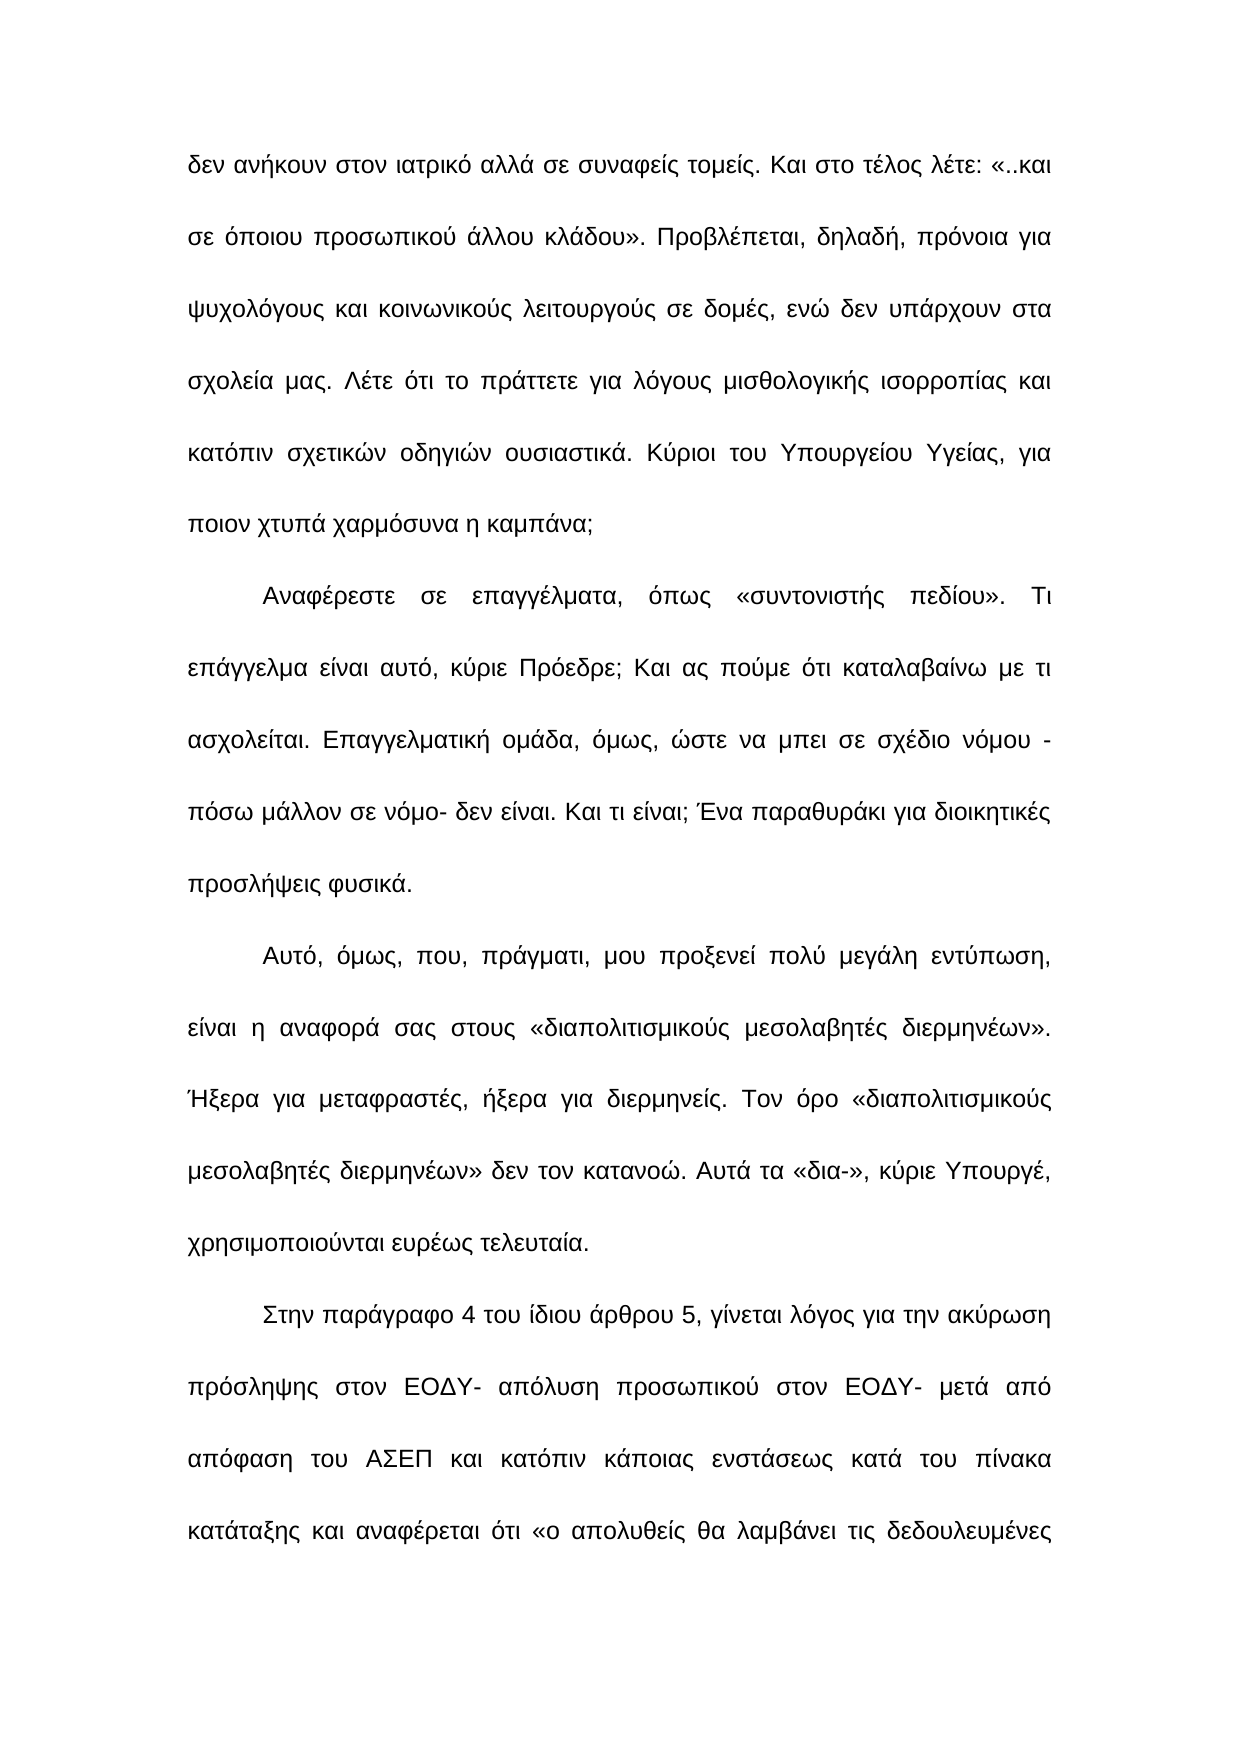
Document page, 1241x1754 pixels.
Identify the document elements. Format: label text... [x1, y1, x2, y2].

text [187, 1300, 1053, 1544]
text Αυτό, όμως, που, πράγματι, μου προξενεί πολύ μεγάλη εντύπωση, είναι η αναφορά σας στους «διαπολιτισμικούς μεσολαβητές διερμηνέων». Ήξερα για μεταφραστές, ήξερα για διερμηνείς. Τον όρο «διαπολιτισμικούς μεσολαβητές διερμηνέων» δεν τον κατανοώ. Αυτά τα «δια-», κύριε Υπουργέ, χρησιμοποιούνται ευρέως τελευταία. [187, 941, 1053, 1257]
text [187, 150, 1053, 538]
text Αναφέρεστε σε επαγγέλματα, όπως «συντονιστής πεδίου». Τι επάγγελμα είναι αυτό, κύριε Πρόεδρε; Και ας πούμε ότι καταλαβαίνω με τι ασχολείται. Επαγγελματική ομάδα, όμως, ώστε να μπει σε σχέδιο νόμου -πόσω μάλλον σε νόμο- δεν είναι. Και τι είναι; Ένα παραθυράκι για διοικητικές προσλήψεις φυσικά. [187, 581, 1053, 897]
